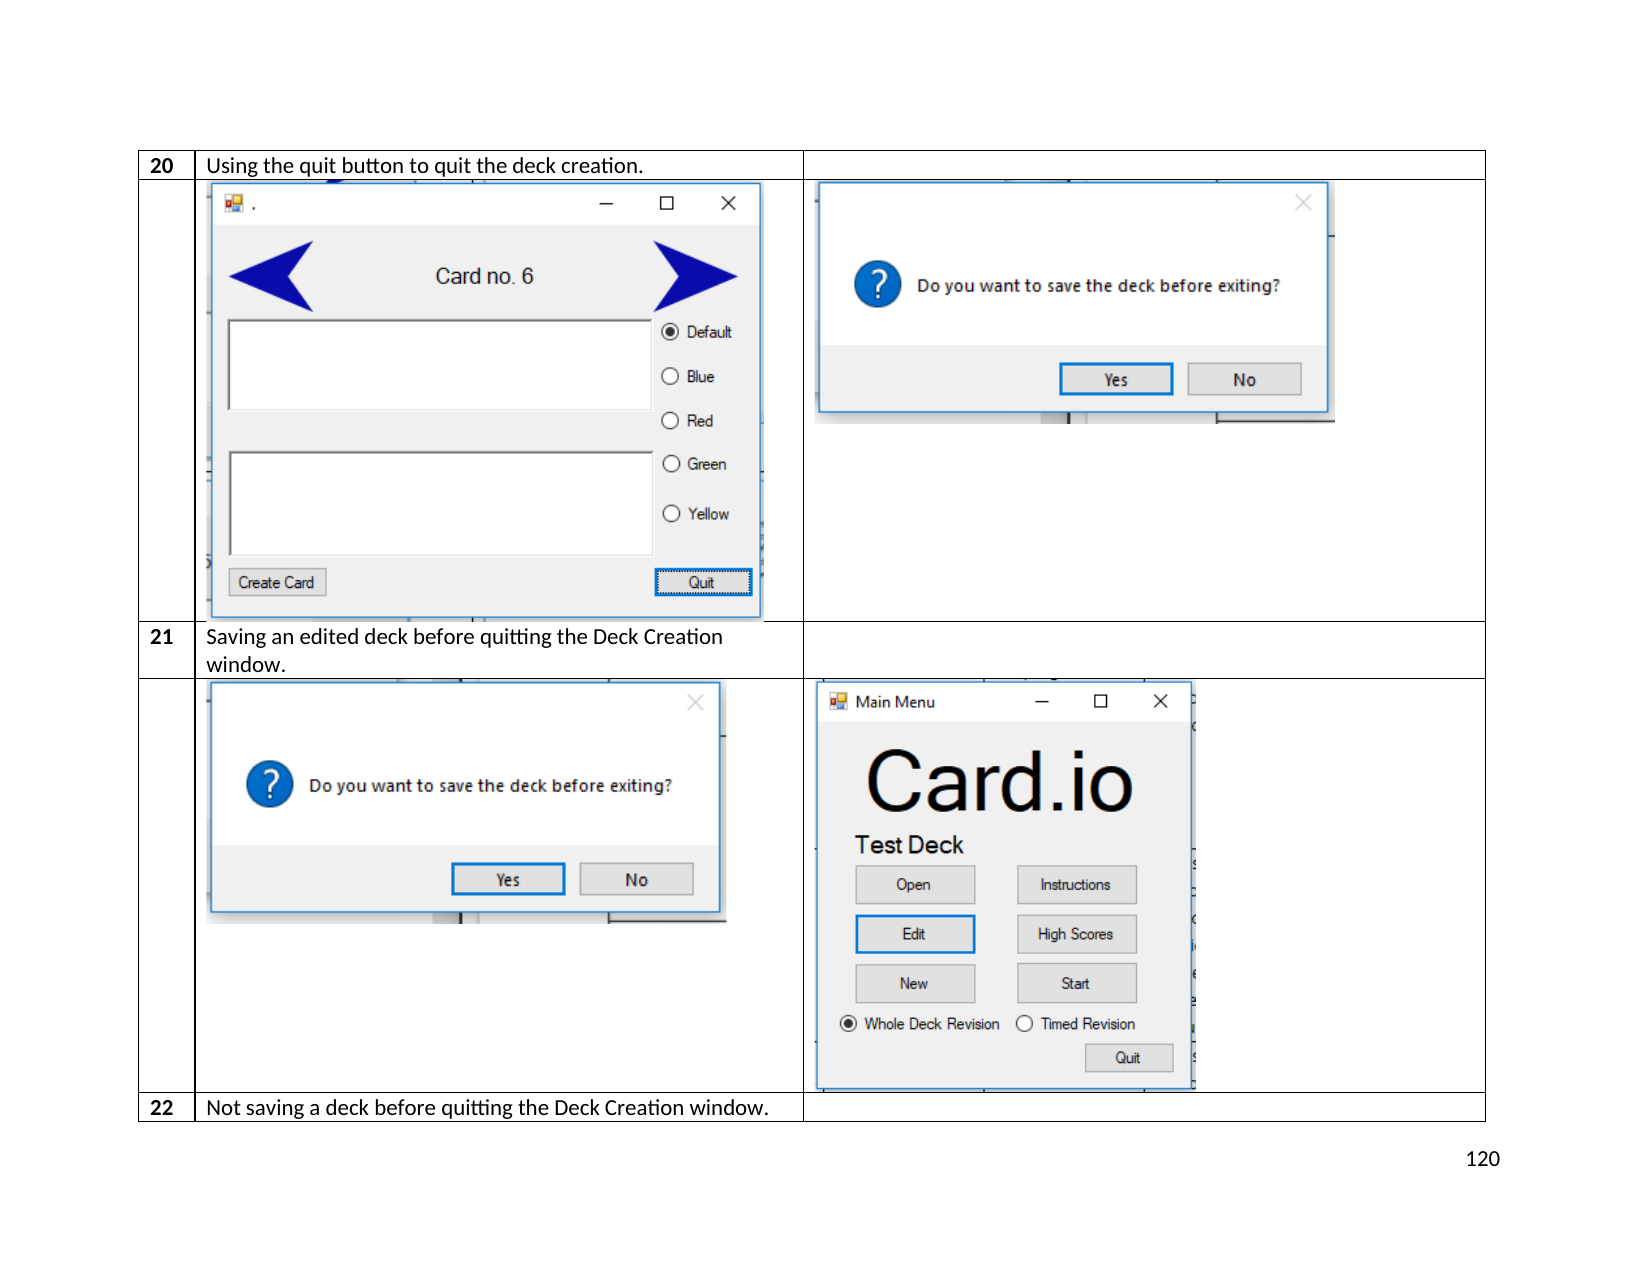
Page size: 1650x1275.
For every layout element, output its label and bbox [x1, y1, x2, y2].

picture [814, 679, 1196, 1092]
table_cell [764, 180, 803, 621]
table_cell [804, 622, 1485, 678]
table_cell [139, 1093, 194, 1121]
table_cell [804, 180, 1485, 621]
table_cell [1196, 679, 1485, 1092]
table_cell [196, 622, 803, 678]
picture [206, 180, 764, 622]
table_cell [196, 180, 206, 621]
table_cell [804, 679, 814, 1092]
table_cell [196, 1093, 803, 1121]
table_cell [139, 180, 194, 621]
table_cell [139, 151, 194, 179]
picture [206, 679, 727, 924]
picture [814, 180, 1335, 424]
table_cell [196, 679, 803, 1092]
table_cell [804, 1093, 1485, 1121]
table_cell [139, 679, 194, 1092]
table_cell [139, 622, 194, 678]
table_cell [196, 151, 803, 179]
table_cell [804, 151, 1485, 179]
